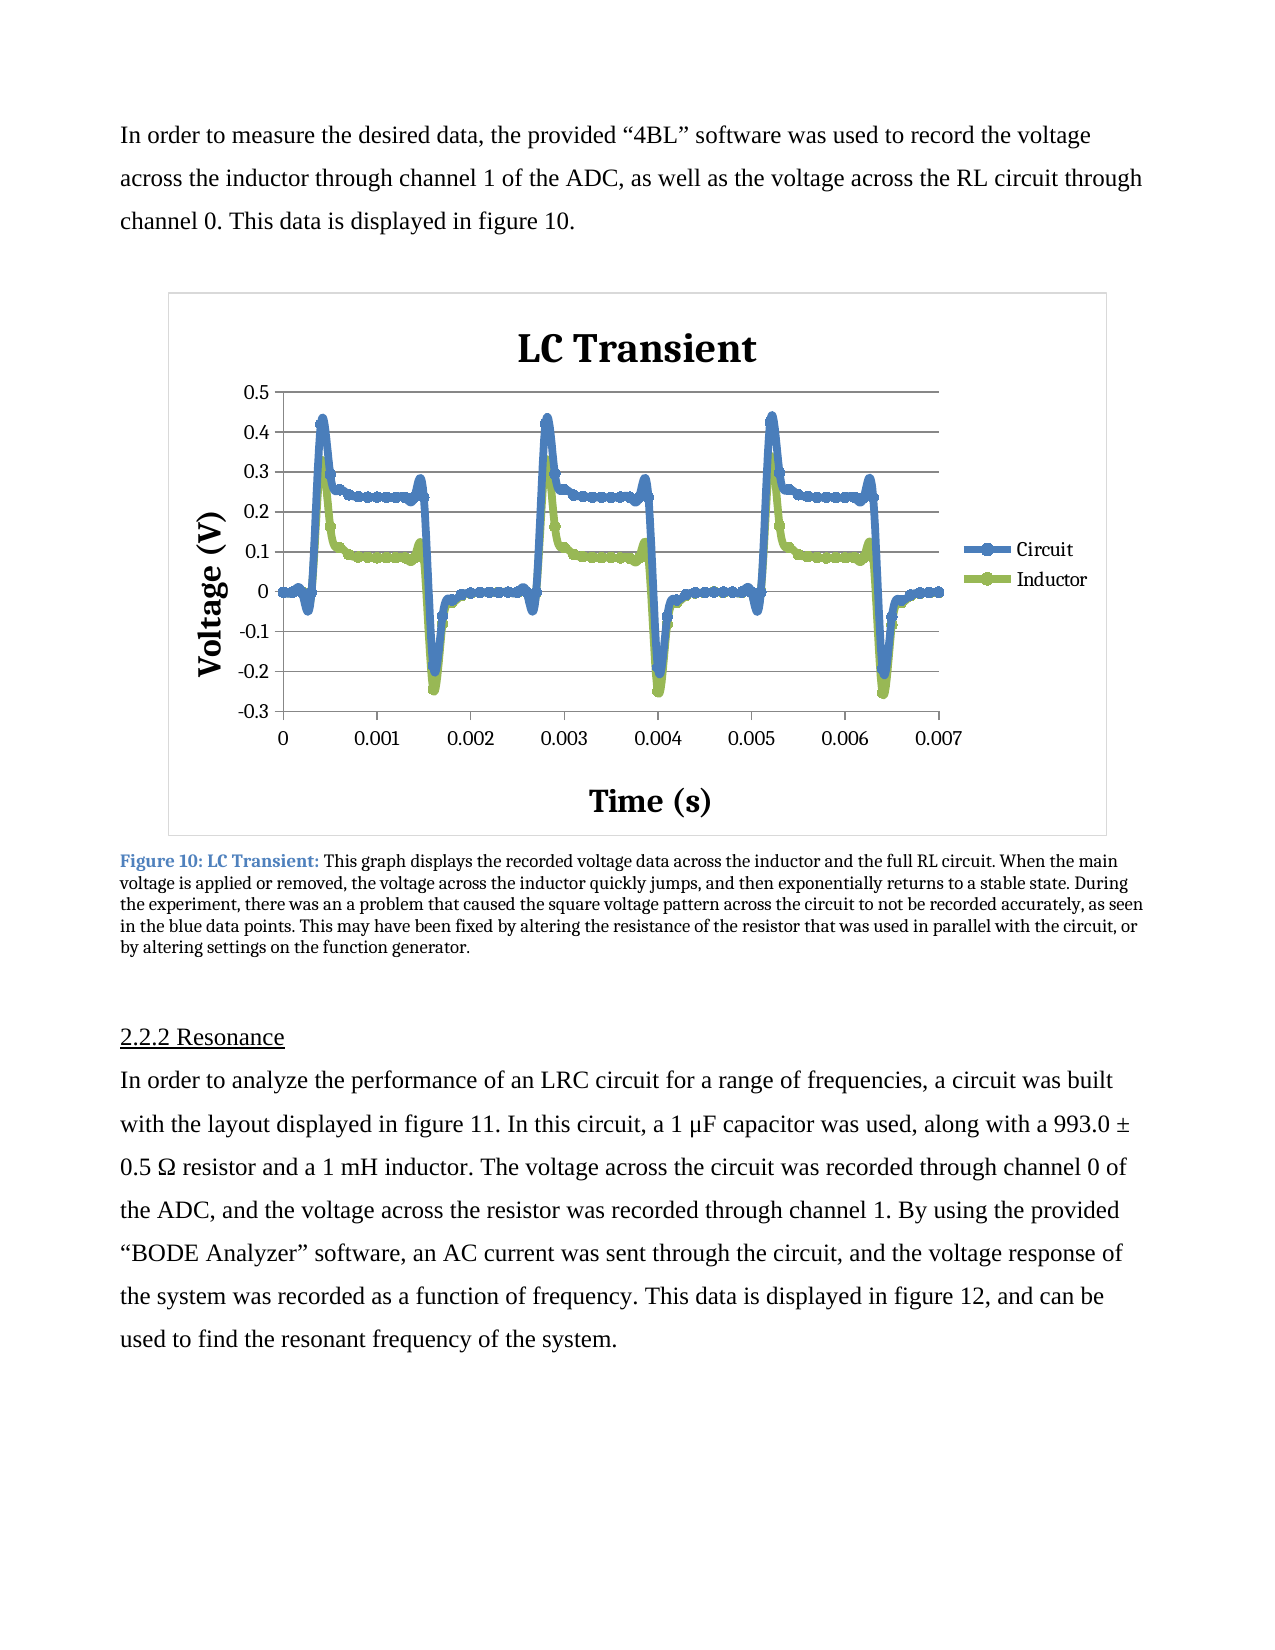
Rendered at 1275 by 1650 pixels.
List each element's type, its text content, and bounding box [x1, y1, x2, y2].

text In order to analyze the performance of an LRC circuit for a range of frequencies, a circuit was built with the layout displayed in figure 11. In this circuit, a 1 μF capacitor was used, along with a 993.0 ± 0.5 Ω resistor and a 1 mH inductor. The voltage across the circuit was recorded through channel 0 of the ADC, and the voltage across the resistor was recorded through channel 1. By using the provided “BODE Analyzer” software, an AC current was sent through the circuit, and the voltage response of the system was recorded as a function of frequency. This data is displayed in figure 12, and can be used to find the resonant frequency of the system. [120, 1066, 1155, 1353]
text 2.2.2 Resonance [120, 1022, 1155, 1051]
text In order to measure the desired data, the provided “4BL” software was used to record the voltage across the inductor through channel 1 of the ADC, as well as the voltage across the RL circuit through channel 0. This data is displayed in figure 10. [120, 120, 1155, 235]
